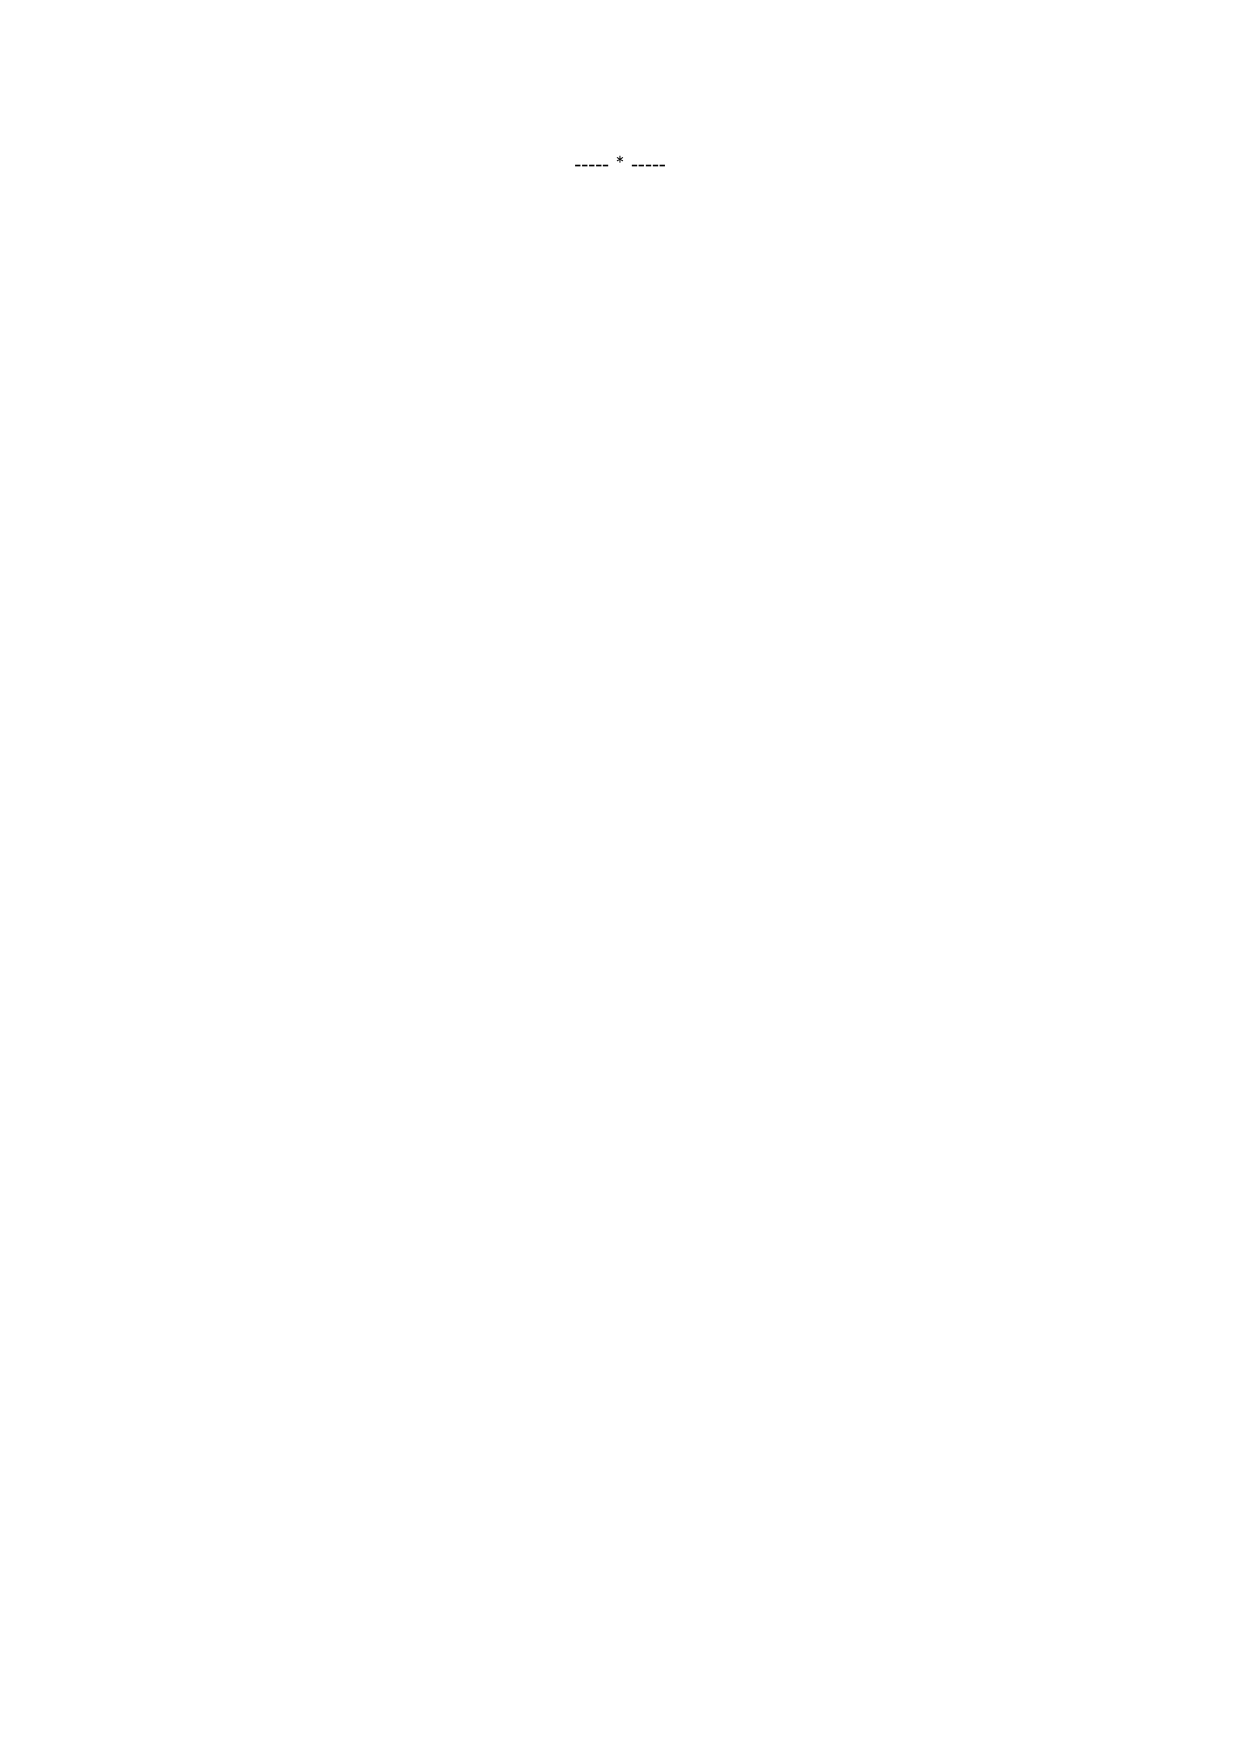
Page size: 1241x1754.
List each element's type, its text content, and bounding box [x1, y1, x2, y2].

text ----- * ----- [150, 150, 1090, 178]
